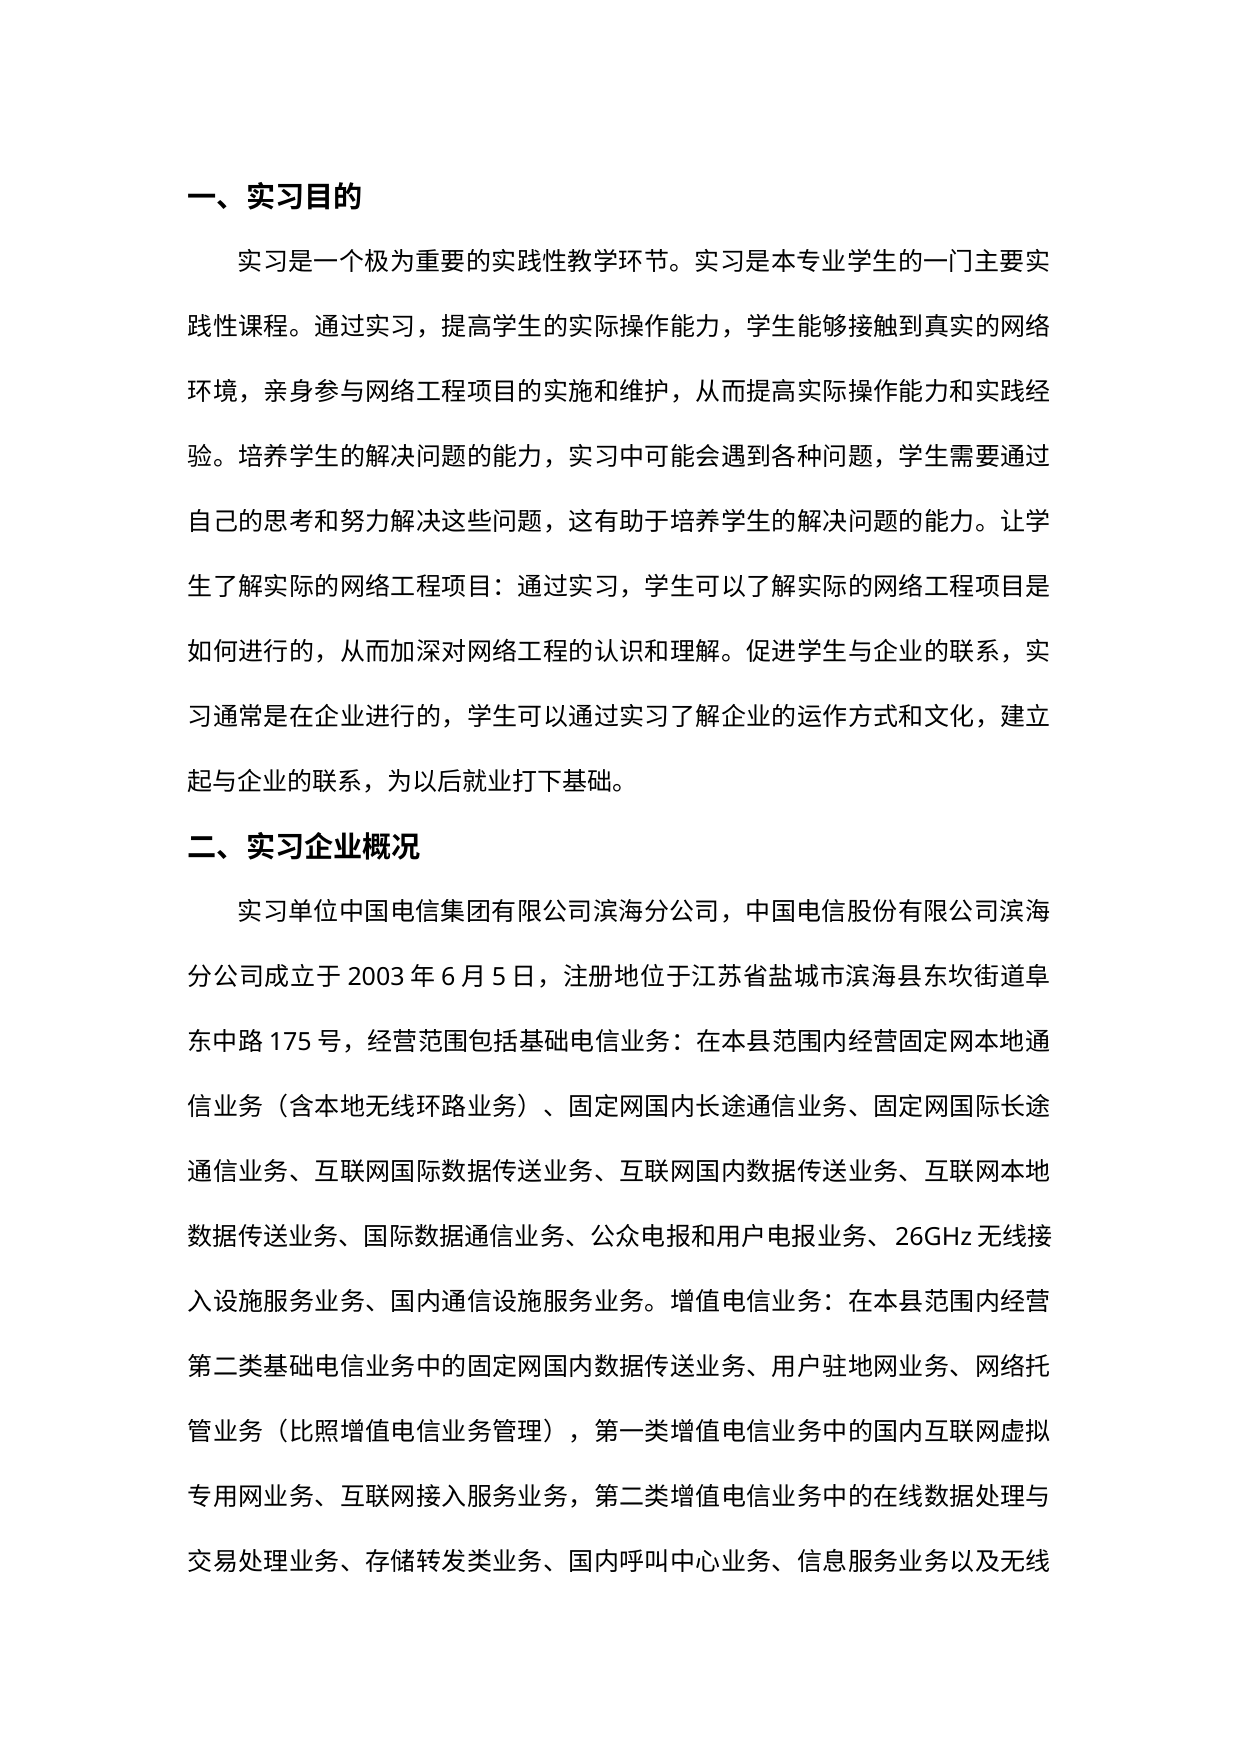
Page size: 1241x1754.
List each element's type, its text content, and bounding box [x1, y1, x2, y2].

text 一、实习目的 [187, 162, 1053, 227]
text 实习是一个极为重要的实践性教学环节。实习是本专业学生的一门主要实践性课程。通过实习，提高学生的实际操作能力，学生能够接触到真实的网络环境，亲身参与网络工程项目的实施和维护，从而提高实际操作能力和实践经验。培养学生的解决问题的能力，实习中可能会遇到各种问题，学生需要通过自己的思考和努力解决这些问题，这有助于培养学生的解决问题的能力。让学生了解实际的网络工程项目：通过实习，学生可以了解实际的网络工程项目是如何进行的，从而加深对网络工程的认识和理解。促进学生与企业的联系，实习通常是在企业进行的，学生可以通过实习了解企业的运作方式和文化，建立起与企业的联系，为以后就业打下基础。 [187, 227, 1053, 812]
text 二、实习企业概况 [187, 812, 1053, 877]
